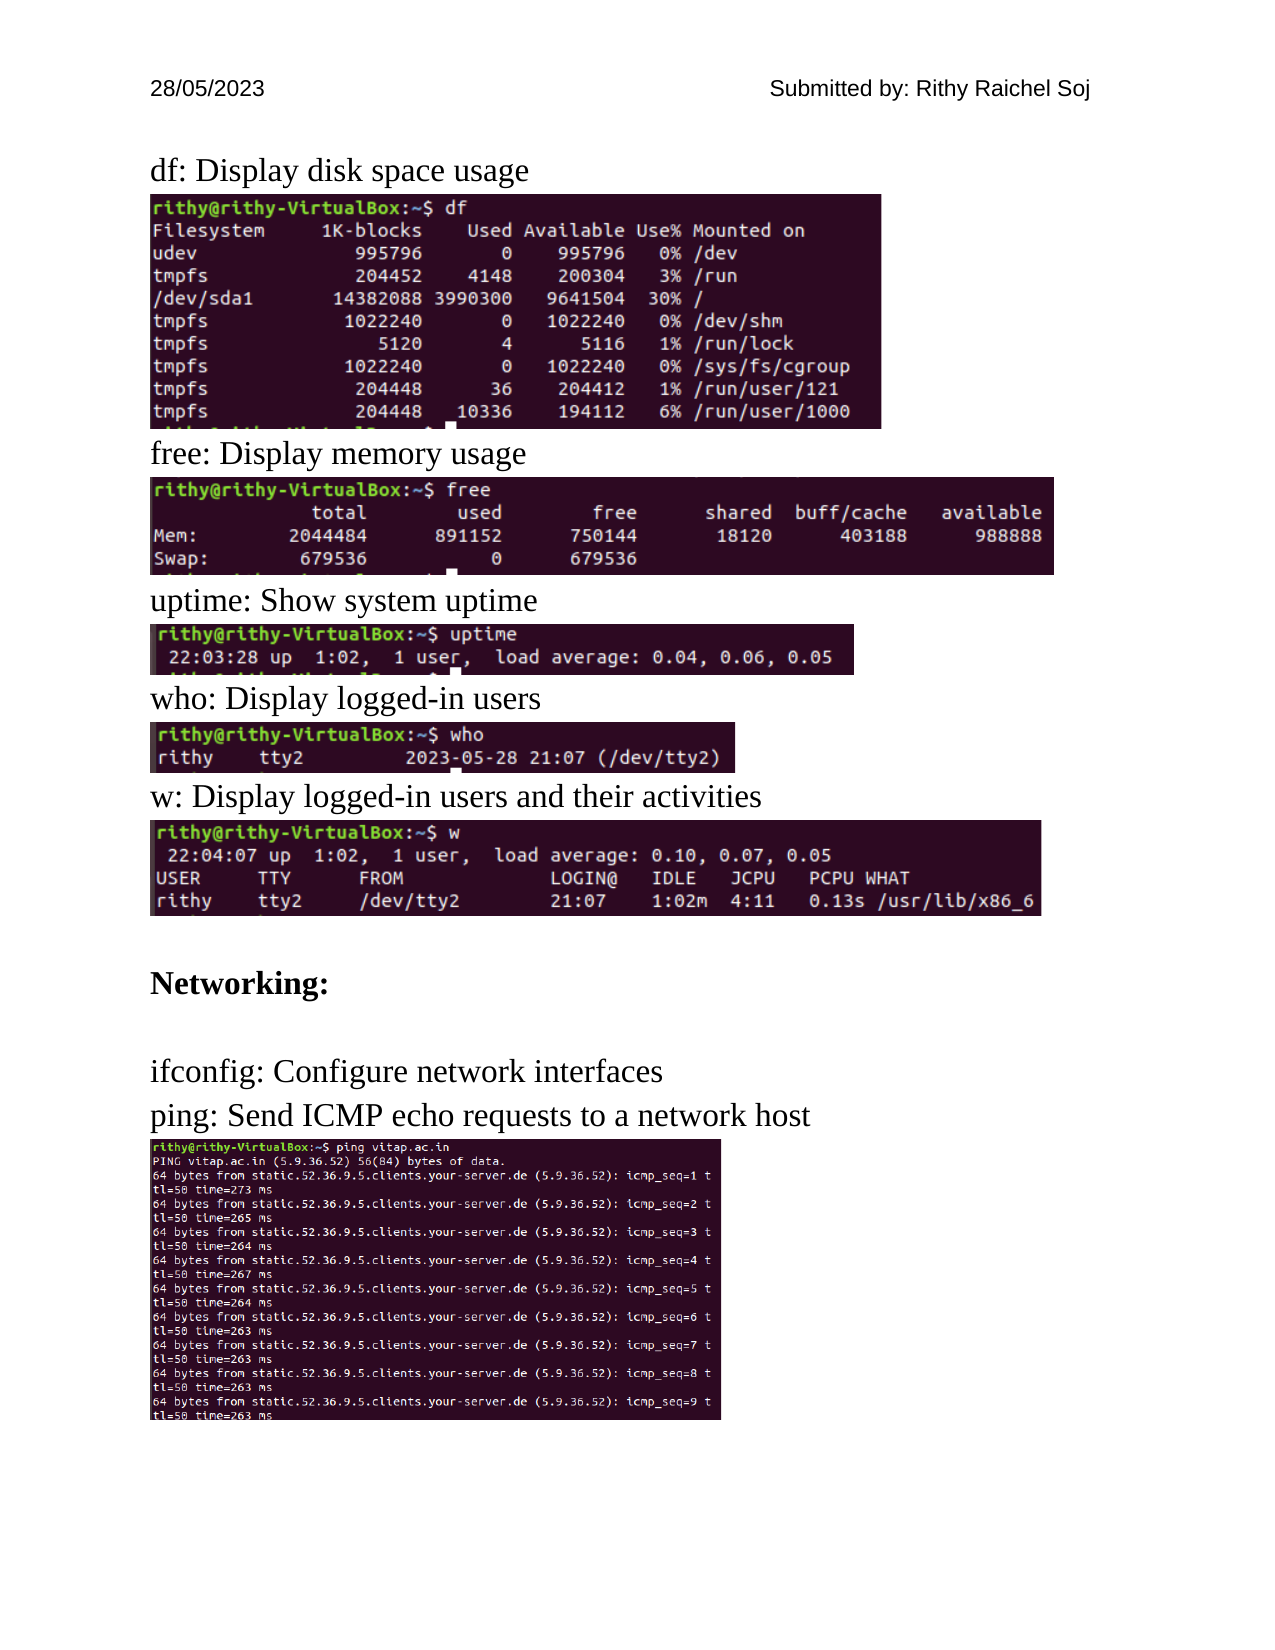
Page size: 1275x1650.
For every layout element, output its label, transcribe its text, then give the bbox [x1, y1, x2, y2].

text Networking: [150, 963, 1125, 1001]
text who: Display logged-in users [150, 678, 1125, 716]
text w: Display logged-in users and their activities [150, 776, 1125, 814]
text df: Display disk space usage [150, 150, 1125, 188]
text free: Display memory usage [150, 433, 1125, 471]
picture [150, 1139, 722, 1420]
picture [150, 820, 1042, 916]
picture [150, 722, 736, 773]
text ifconfig: Configure network interfaces [150, 1051, 1125, 1089]
picture [150, 624, 854, 675]
picture [150, 194, 882, 429]
picture [150, 477, 1054, 575]
text ping: Send ICMP echo requests to a network host [150, 1095, 1125, 1133]
